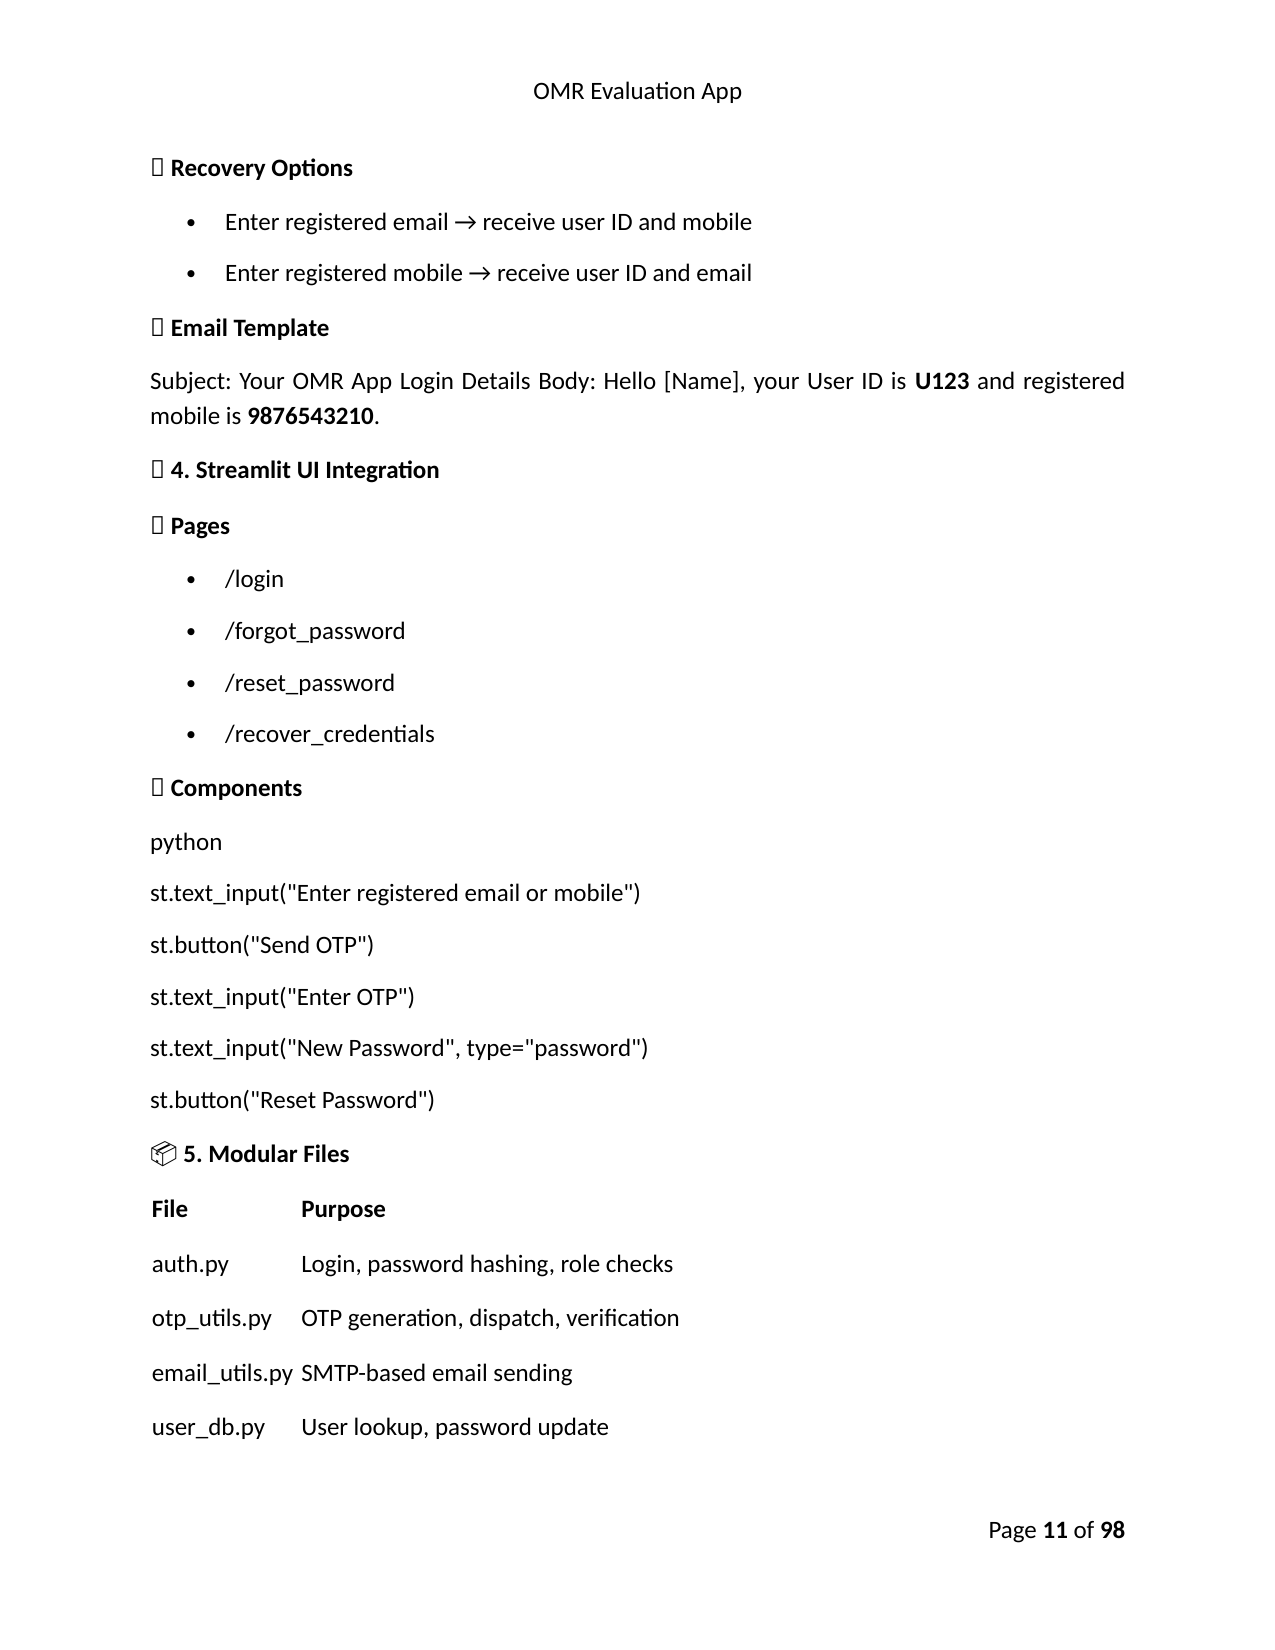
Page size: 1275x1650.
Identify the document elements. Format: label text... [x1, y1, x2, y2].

table_cell otp_utils.py [150, 1301, 299, 1355]
list /login [187, 563, 1125, 594]
table_cell SMTP-based email sending [299, 1355, 686, 1410]
text st.text_input("Enter OTP") [150, 981, 1125, 1011]
text Subject: Your OMR App Login Details Body: Hello [Name], your User ID is U123 and registered mobile is 9876543210. [150, 365, 1125, 431]
text st.text_input("New Password", type="password") [150, 1032, 1125, 1063]
list Enter registered mobile → receive user ID and email [187, 257, 1125, 288]
table_cell OTP generation, dispatch, verification [299, 1301, 686, 1355]
text 🔹 Pages [150, 507, 1125, 542]
text st.text_input("Enter registered email or mobile") [150, 877, 1125, 908]
text 🔹 Components [150, 770, 1125, 804]
list /recover_credentials [187, 718, 1125, 749]
table_cell Login, password hashing, role checks [299, 1246, 686, 1301]
list /reset_password [187, 667, 1125, 697]
table_header File [150, 1192, 299, 1246]
text 🔹 Email Template [150, 309, 1125, 343]
text 🔹 Recovery Options [150, 150, 1125, 184]
table_cell user_db.py [150, 1410, 299, 1464]
text st.button("Reset Password") [150, 1084, 1125, 1115]
text 🧩 4. Streamlit UI Integration [150, 452, 1125, 486]
table_cell email_utils.py [150, 1355, 299, 1410]
list Enter registered email → receive user ID and mobile [187, 206, 1125, 236]
text st.button("Send OTP") [150, 929, 1125, 960]
table_cell auth.py [150, 1246, 299, 1301]
table_header Purpose [299, 1192, 686, 1246]
table_cell User lookup, password update [299, 1410, 686, 1464]
list /forgot_password [187, 615, 1125, 646]
text python [150, 826, 1125, 856]
text 📦 5. Modular Files [150, 1136, 1125, 1170]
